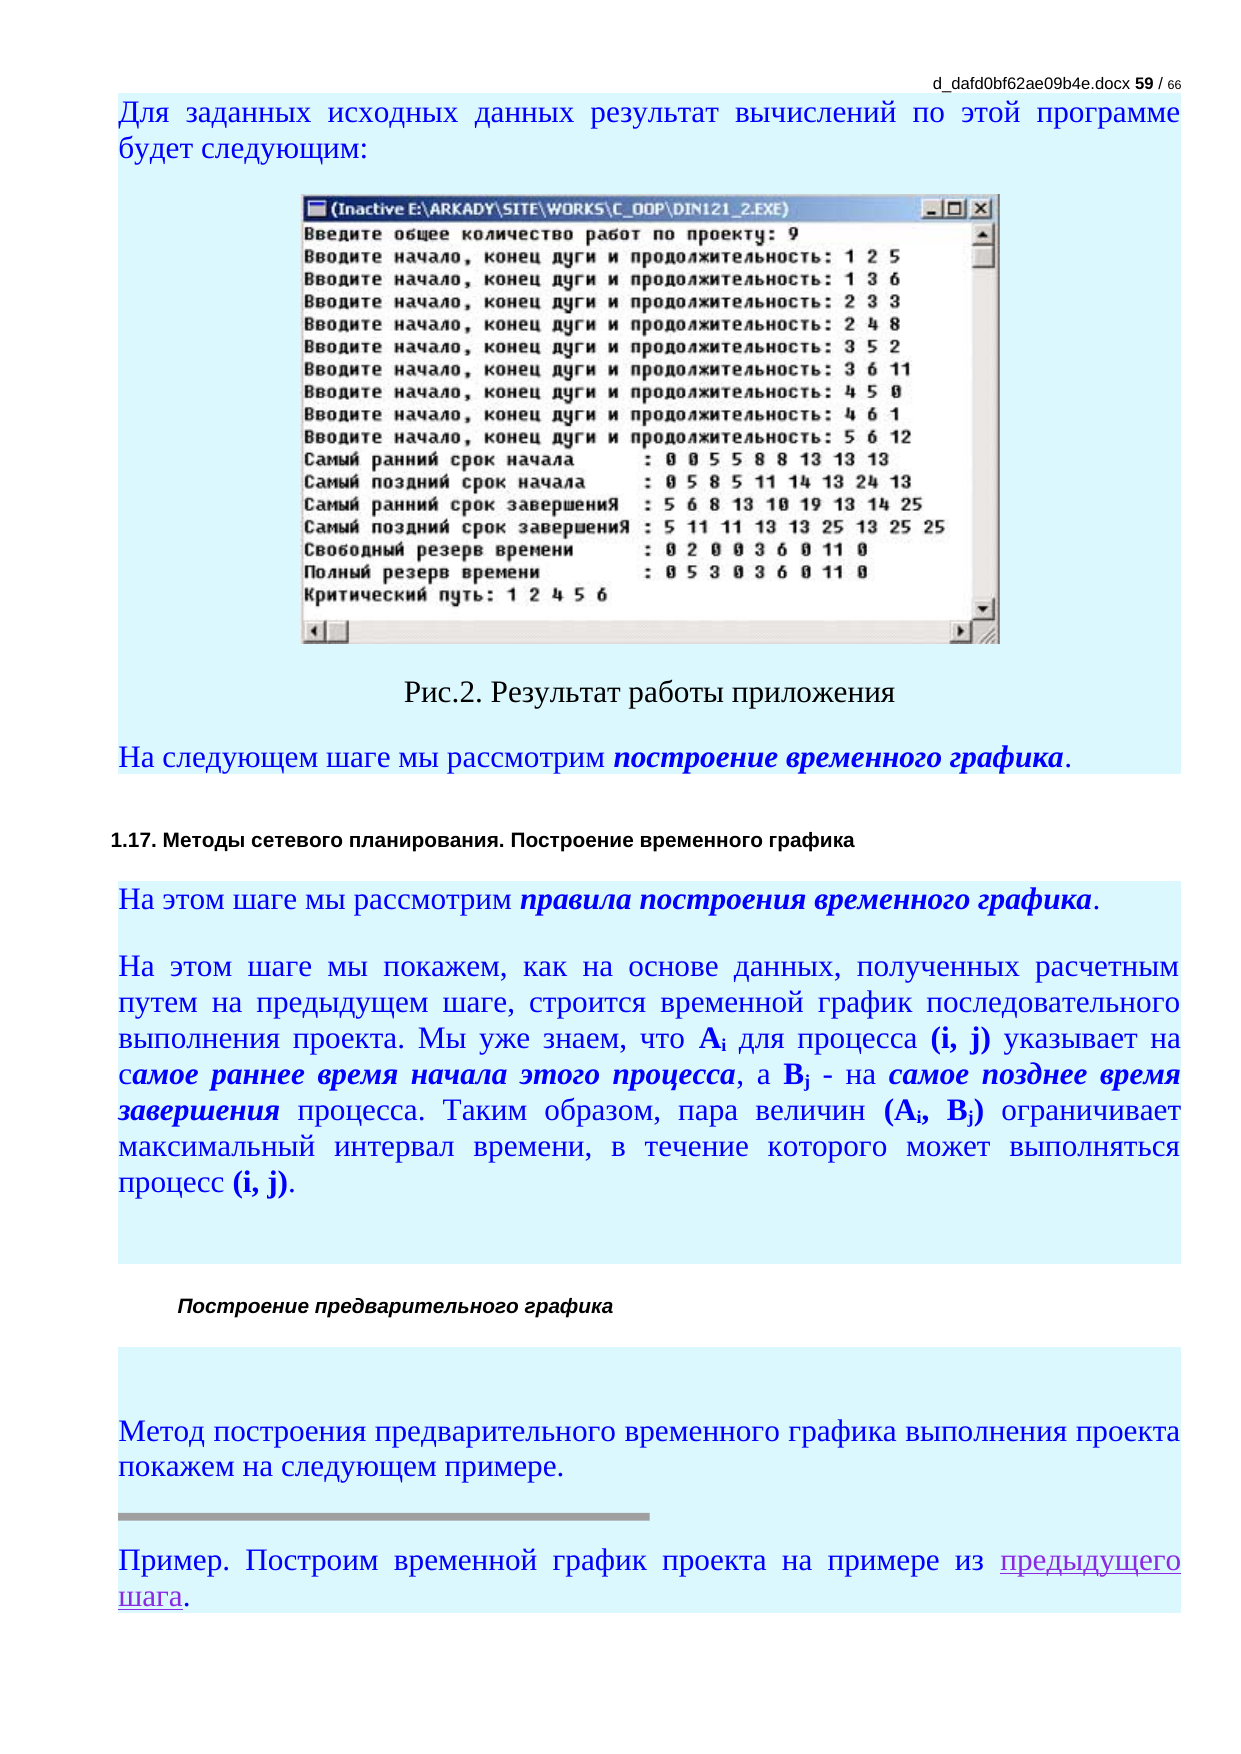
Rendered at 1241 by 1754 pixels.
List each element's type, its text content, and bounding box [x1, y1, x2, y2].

text На следующем шаге мы рассмотрим построение временного графика. [118, 738, 1181, 774]
text Построение предварительного графика [118, 1293, 1181, 1317]
subtitle Методы сетевого планирования. Построение временного графика [162, 827, 1181, 851]
text На этом шаге мы покажем, как на основе данных, полученных расчетным путем на предыдущем шаге, строится временной график последовательного выполнения проекта. Мы уже знаем, что Ai для процесса (i, j) указывает на самое раннее время начала этого процесса, а Bj - на самое позднее время завершения процесса. Таким образом, пара величин (Ai, Bj) ограничивает максимальный интервал времени, в течение которого может выполняться процесс (i, j). [118, 948, 1181, 1199]
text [118, 93, 1181, 165]
text На этом шаге мы рассмотрим правила построения временного графика. [118, 881, 1181, 916]
picture [299, 194, 1000, 644]
text Метод построения предварительного временного графика выполнения проекта покажем на следующем примере. [118, 1412, 1181, 1484]
text Рис.2. Результат работы приложения [118, 673, 1181, 709]
text Пример. Построим временной график проекта на примере из предыдущего шага. [118, 1542, 1181, 1613]
